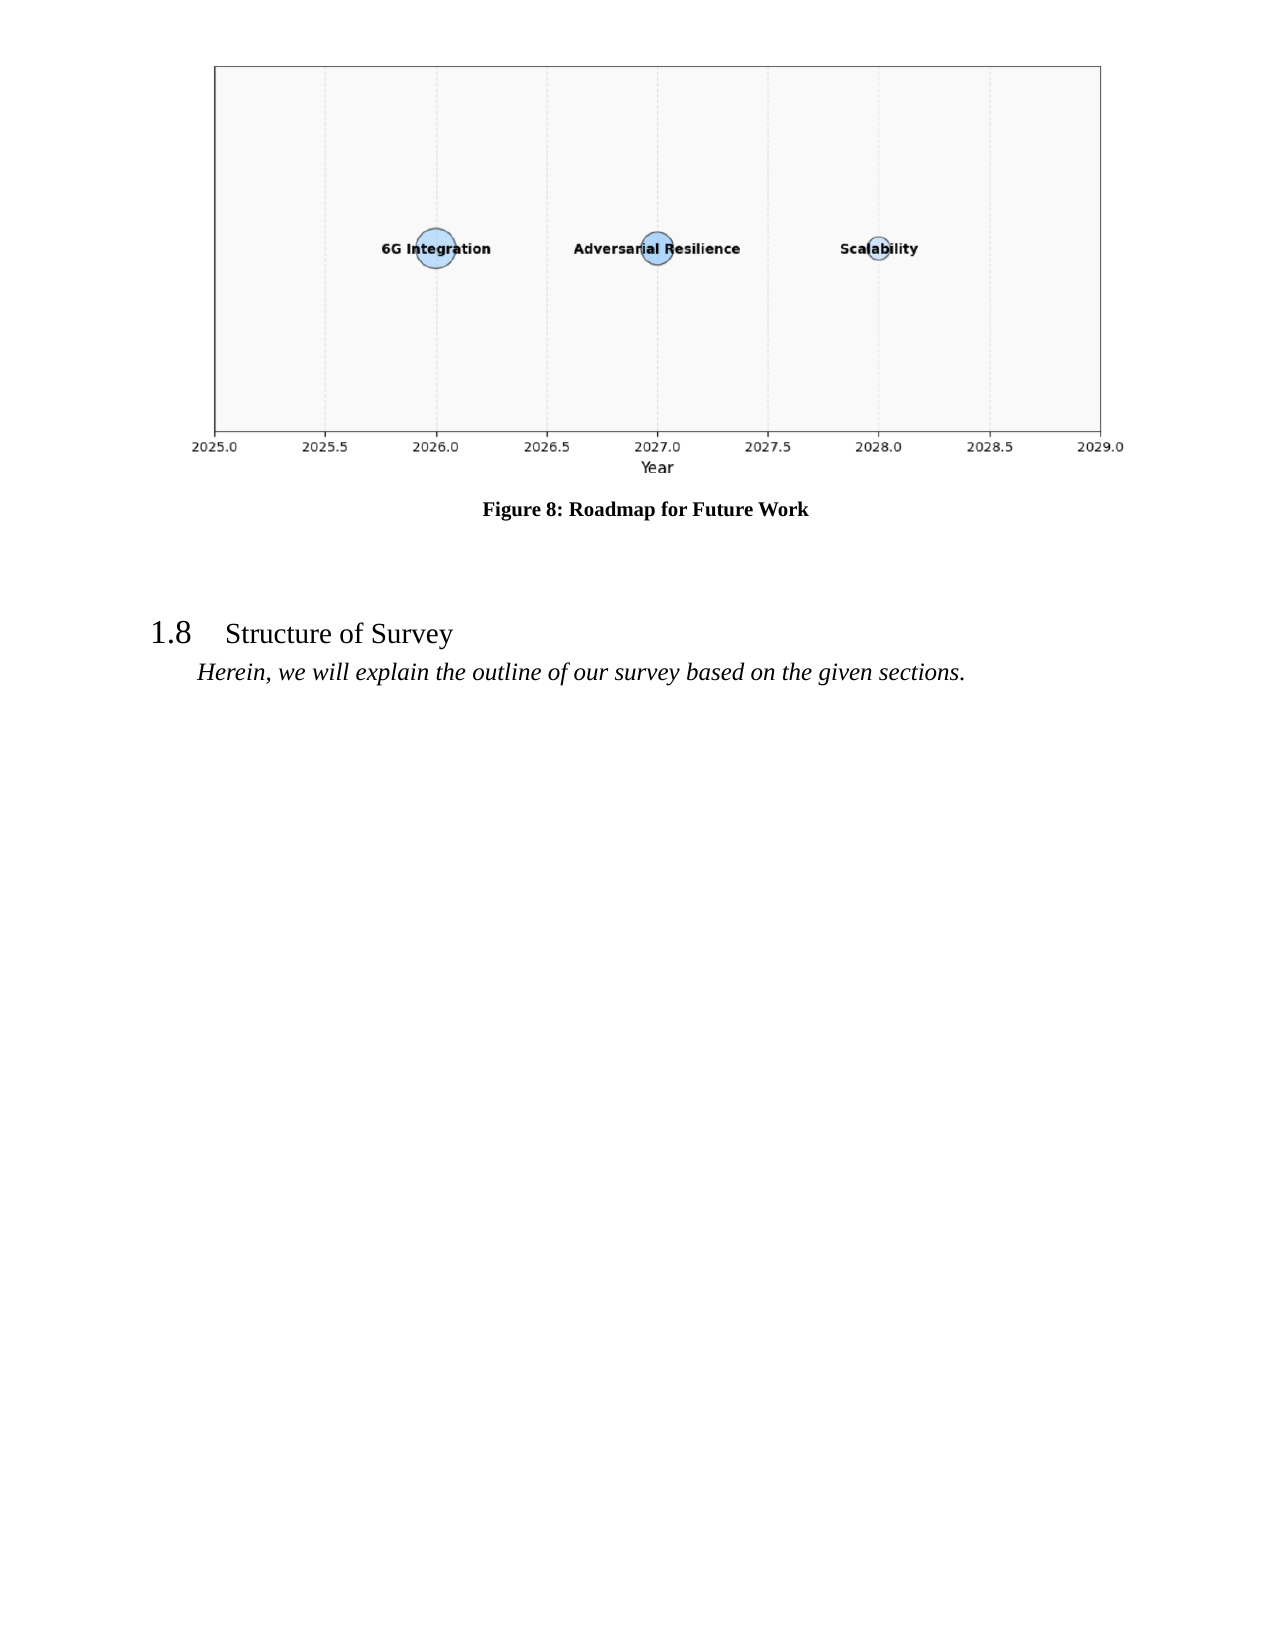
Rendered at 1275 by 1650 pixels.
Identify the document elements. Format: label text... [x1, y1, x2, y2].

picture [165, 60, 1141, 473]
list Herein, we will explain the outline of our survey based on the given sections. [197, 657, 1125, 686]
list Structure of Survey [150, 613, 1125, 651]
text Figure 8: Roadmap for Future Work [225, 497, 1125, 521]
